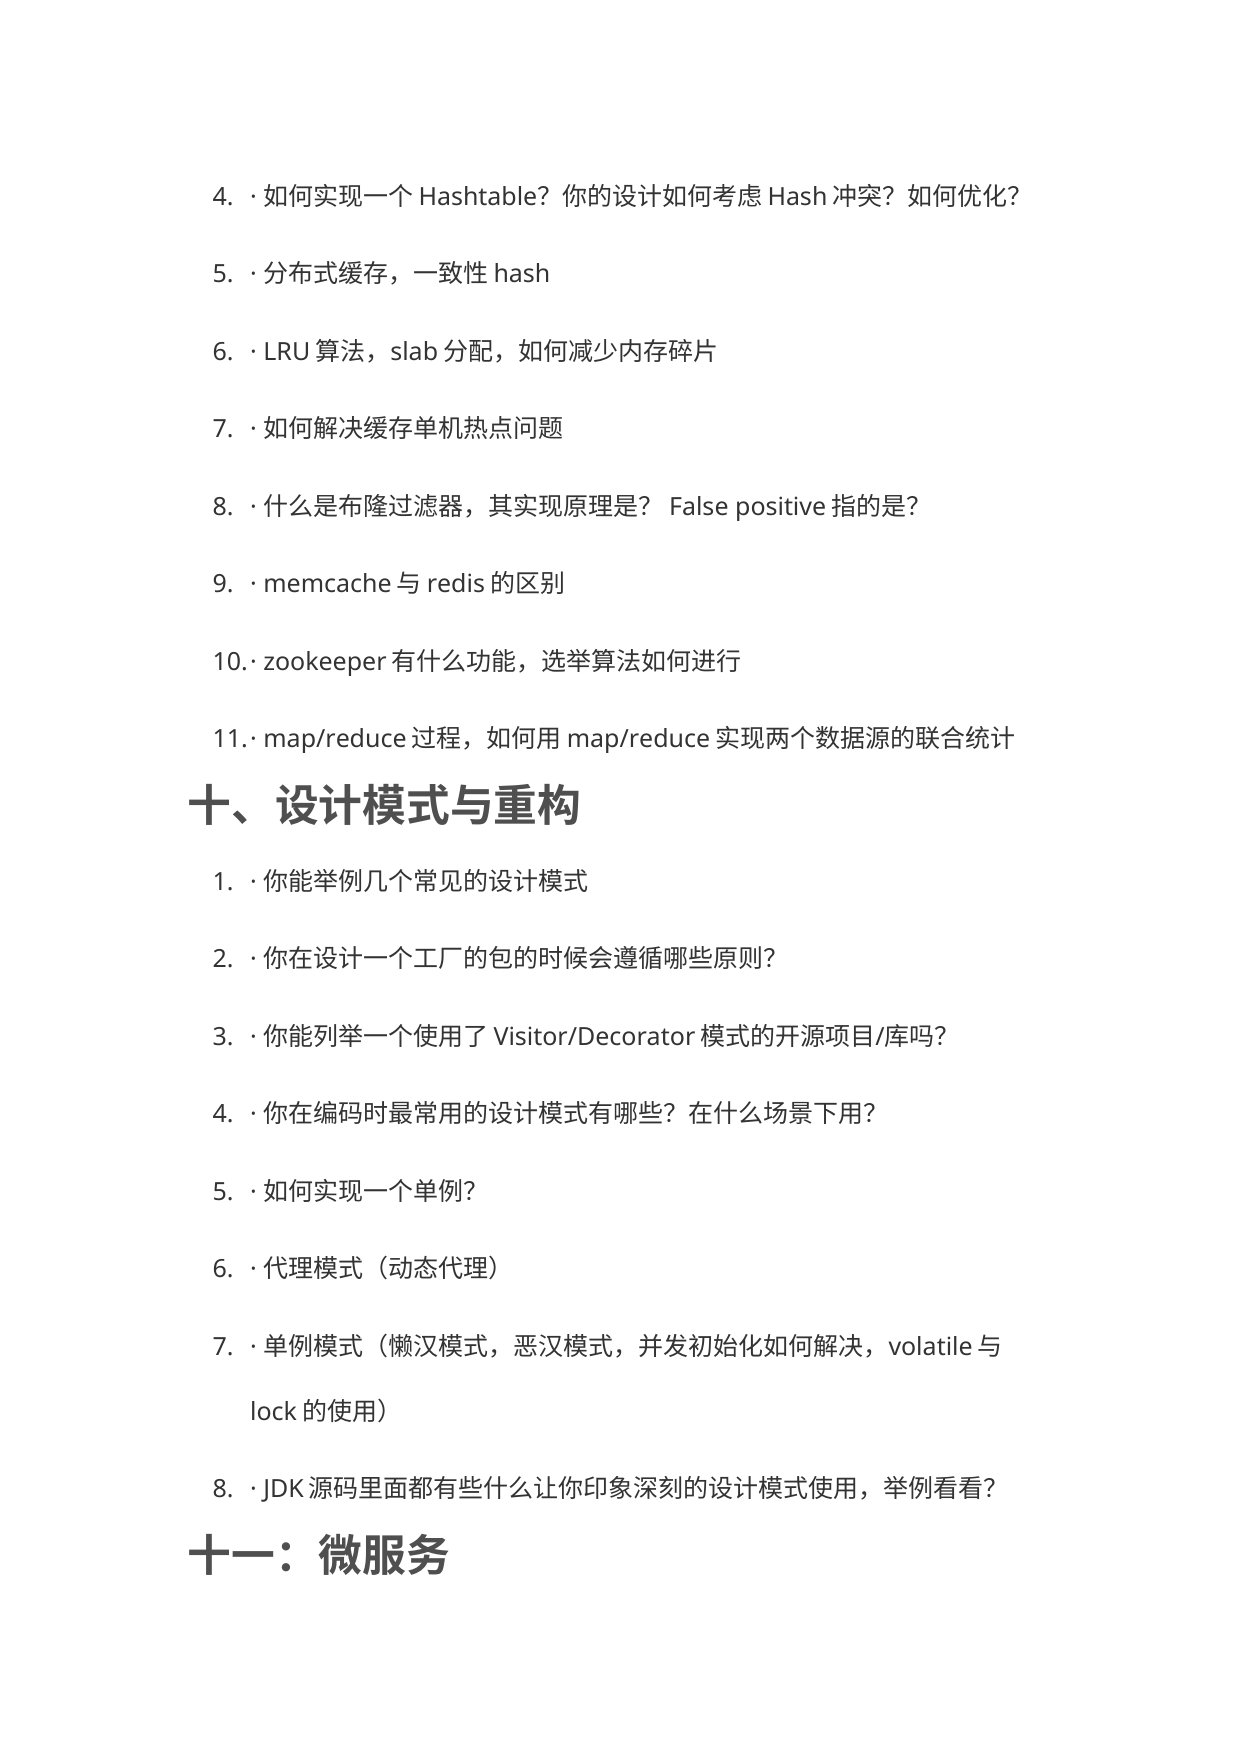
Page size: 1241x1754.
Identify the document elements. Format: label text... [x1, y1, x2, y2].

list · 如何实现一个单例？ [212, 1157, 1053, 1222]
list · memcache与redis的区别 [212, 549, 1053, 614]
list · 单例模式（懒汉模式，恶汉模式，并发初始化如何解决，volatile与lock的使用） [212, 1312, 1053, 1442]
list · JDK源码里面都有些什么让你印象深刻的设计模式使用，举例看看？ [212, 1454, 1053, 1519]
list · LRU算法，slab分配，如何减少内存碎片 [212, 317, 1053, 382]
list · 如何解决缓存单机热点问题 [212, 394, 1053, 459]
list · 如何实现一个Hashtable？你的设计如何考虑Hash冲突？如何优化？ [212, 162, 1053, 227]
list · 你能举例几个常见的设计模式 [212, 847, 1053, 912]
list · 什么是布隆过滤器，其实现原理是？ False positive指的是？ [212, 472, 1053, 537]
list · 你能列举一个使用了Visitor/Decorator模式的开源项目/库吗？ [212, 1002, 1053, 1067]
list · zookeeper有什么功能，选举算法如何进行 [212, 627, 1053, 692]
list · 你在设计一个工厂的包的时候会遵循哪些原则？ [212, 924, 1053, 989]
list · 代理模式（动态代理） [212, 1234, 1053, 1299]
text 十、设计模式与重构 [187, 769, 1053, 834]
text 十一：微服务 [187, 1519, 1053, 1584]
list · map/reduce过程，如何用map/reduce实现两个数据源的联合统计 [212, 704, 1053, 769]
list · 你在编码时最常用的设计模式有哪些？在什么场景下用？ [212, 1079, 1053, 1144]
list · 分布式缓存，一致性hash [212, 239, 1053, 304]
